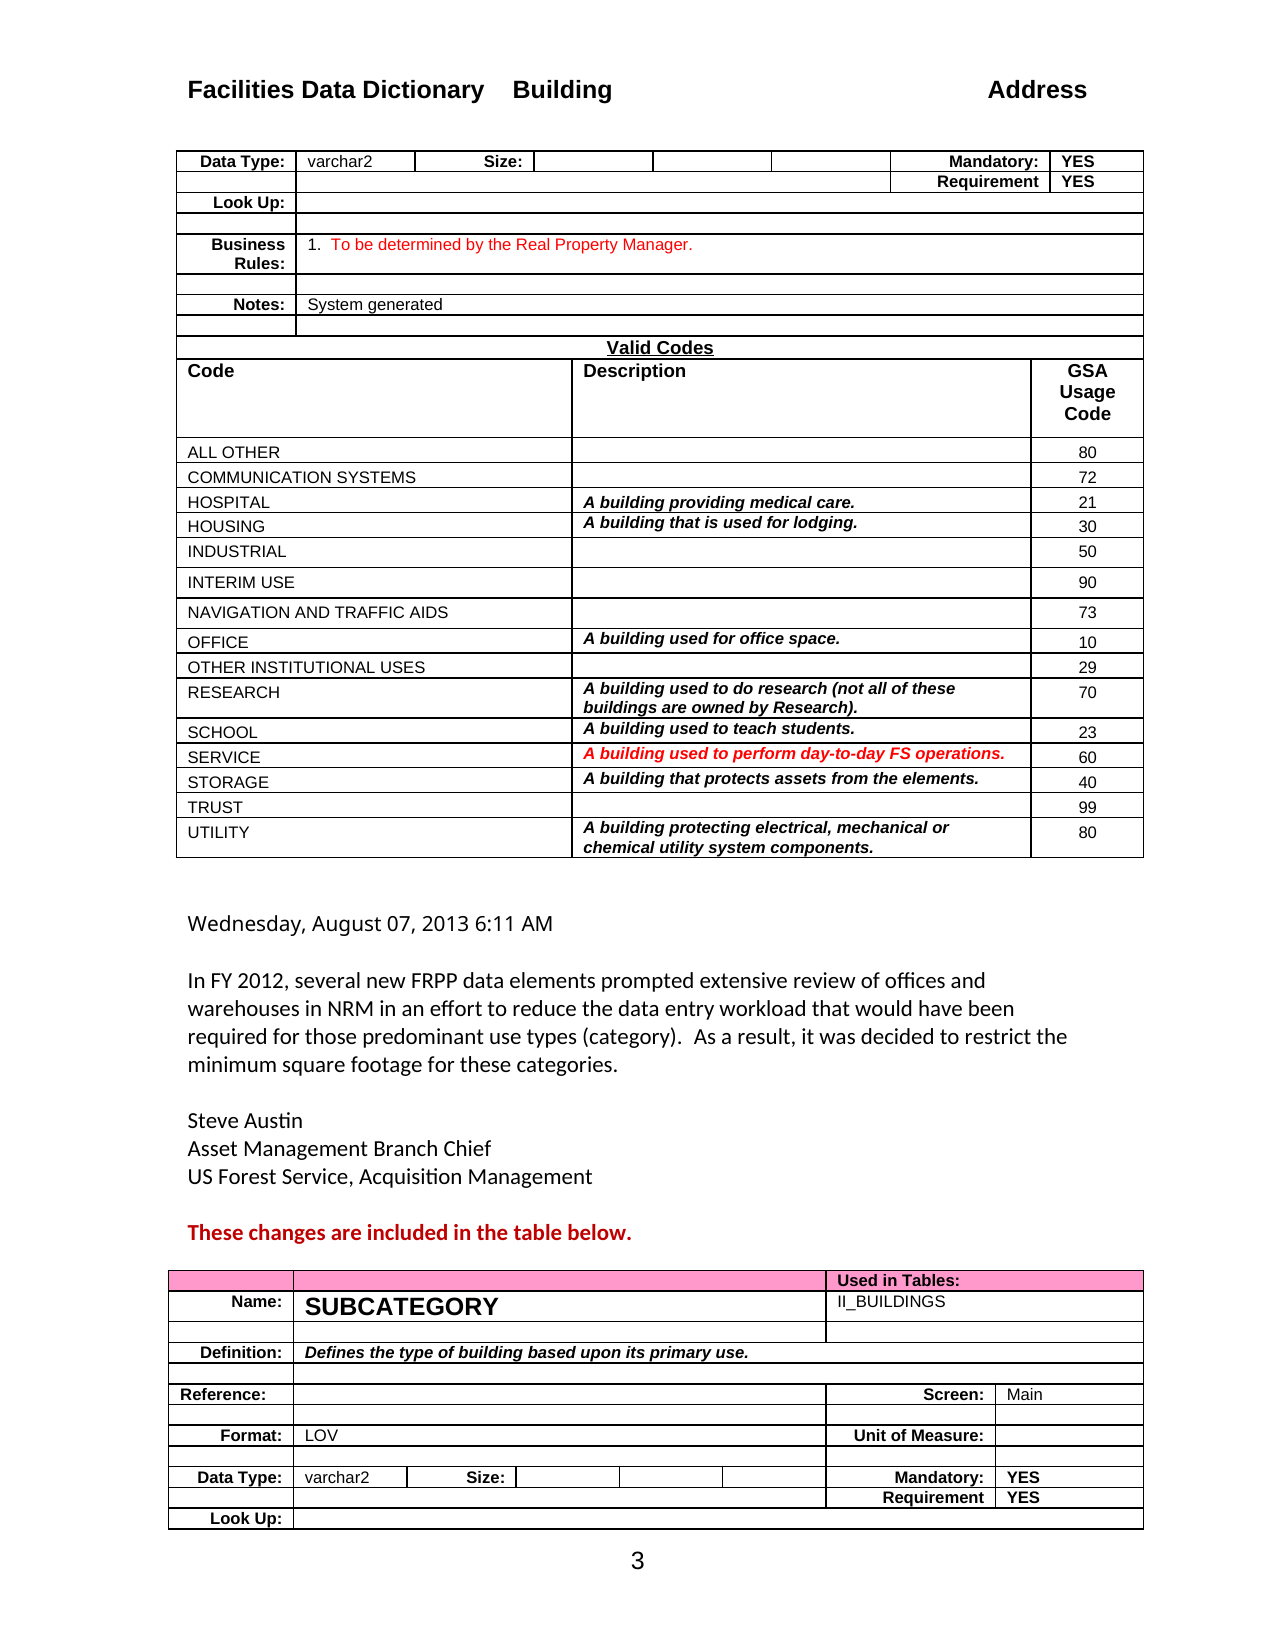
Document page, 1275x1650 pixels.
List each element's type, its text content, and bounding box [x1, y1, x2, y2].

table_cell YES [996, 1467, 1143, 1487]
table_cell [827, 1405, 995, 1424]
table_cell 1. To be determined by the Real Property Manager. [297, 235, 1143, 273]
table_cell 40 [1032, 768, 1143, 792]
table_cell [294, 1509, 1143, 1528]
text Asset Management Branch Chief [187, 1134, 1087, 1162]
table_cell A building that protects assets from the elements. [573, 768, 1030, 792]
table_header Used in Tables: [827, 1271, 1143, 1290]
table_cell 29 [1032, 654, 1143, 677]
text In FY 2012, several new FRPP data elements prompted extensive review of offices and warehouses in NRM in an effort to reduce the data entry workload that would have been required for those predominant use types (category). As a result, it was decided to restrict the minimum square footage for these categories. [187, 966, 1087, 1078]
table_cell STORAGE [177, 768, 571, 792]
text These changes are included in the table below. [187, 1218, 1087, 1246]
table_cell TRUST [177, 793, 571, 817]
table_cell [723, 1467, 825, 1487]
text Steve Austin [187, 1106, 1087, 1134]
table_cell YES [1051, 152, 1143, 171]
table_cell 80 [1032, 818, 1143, 857]
table_cell Requirement [827, 1488, 995, 1507]
table_cell Requirement [891, 172, 1049, 191]
table_cell OFFICE [177, 629, 571, 652]
table_cell Valid Codes [177, 337, 1143, 358]
table_cell varchar2 [297, 152, 414, 171]
table_cell A building protecting electrical, mechanical or chemical utility system components. [573, 818, 1030, 857]
table_cell 10 [1032, 629, 1143, 652]
table_cell 50 [1032, 538, 1143, 567]
table_cell II_BUILDINGS [827, 1292, 1143, 1321]
table_cell [573, 654, 1030, 677]
table_cell 21 [1032, 488, 1143, 512]
table_cell SUBCATEGORY [294, 1292, 825, 1321]
table_cell INTERIM USE [177, 568, 571, 597]
table_cell [294, 1364, 1143, 1383]
table_cell YES [1051, 172, 1143, 191]
table_cell [294, 1405, 825, 1424]
table_cell Size: [416, 152, 533, 171]
table_cell Defines the type of building based upon its primary use. [294, 1343, 1143, 1362]
table_cell [297, 172, 890, 191]
table_cell HOUSING [177, 513, 571, 536]
table_cell [297, 214, 1143, 233]
table_cell [294, 1488, 825, 1507]
table_cell [827, 1322, 1143, 1341]
table_cell A building used for office space. [573, 629, 1030, 652]
table_cell Name: [169, 1292, 293, 1321]
table_cell Definition: [169, 1343, 293, 1362]
table_cell [827, 1447, 995, 1466]
table_cell [573, 538, 1030, 567]
table_header [169, 1271, 293, 1290]
table_cell [297, 193, 1143, 212]
table_cell 30 [1032, 513, 1143, 536]
table_cell 90 [1032, 568, 1143, 597]
table_cell 72 [1032, 463, 1143, 487]
table_cell [535, 152, 652, 171]
table_cell [996, 1405, 1143, 1424]
table_cell [177, 172, 295, 191]
table_cell COMMUNICATION SYSTEMS [177, 463, 571, 487]
table_cell INDUSTRIAL [177, 538, 571, 567]
table_cell NAVIGATION AND TRAFFIC AIDS [177, 599, 571, 627]
table_cell Mandatory: [827, 1467, 995, 1487]
table_cell [294, 1385, 825, 1404]
table_cell [996, 1447, 1143, 1466]
table_cell Look Up: [177, 193, 295, 212]
table_cell A building providing medical care. [573, 488, 1030, 512]
table_cell [573, 438, 1030, 462]
table_cell 23 [1032, 719, 1143, 742]
table_cell [169, 1364, 293, 1383]
table_cell 99 [1032, 793, 1143, 817]
table_cell Format: [169, 1426, 293, 1445]
table_cell [294, 1322, 825, 1341]
table_cell [573, 568, 1030, 597]
table_cell [297, 275, 1143, 293]
table_cell Code [177, 360, 571, 437]
table_cell [620, 1467, 722, 1487]
table_cell 70 [1032, 679, 1143, 717]
table_header [294, 1271, 825, 1290]
table_cell GSA Usage Code [1032, 360, 1143, 437]
table_cell Business Rules: [177, 235, 295, 273]
table_cell [517, 1467, 619, 1487]
table_cell Data Type: [169, 1467, 293, 1487]
table_cell Mandatory: [891, 152, 1049, 171]
table_cell 80 [1032, 438, 1143, 462]
table_cell Reference: [169, 1385, 293, 1404]
table_cell OTHER INSTITUTIONAL USES [177, 654, 571, 677]
table_cell [169, 1322, 293, 1341]
table_cell [169, 1447, 293, 1466]
table_cell UTILITY [177, 818, 571, 857]
table_cell Look Up: [169, 1509, 293, 1528]
table_cell [294, 1447, 825, 1466]
text US Forest Service, Acquisition Management [187, 1162, 1087, 1190]
table_cell [177, 275, 295, 293]
table_cell SCHOOL [177, 719, 571, 742]
table_cell [177, 316, 295, 335]
table_cell A building that is used for lodging. [573, 513, 1030, 536]
table_cell [772, 152, 890, 171]
table_cell A building used to teach students. [573, 719, 1030, 742]
table_cell [573, 599, 1030, 627]
table_cell [573, 793, 1030, 817]
table_cell [169, 1405, 293, 1424]
table_cell SERVICE [177, 744, 571, 767]
text Wednesday, August 07, 2013 6:11 AM [187, 909, 1087, 938]
table_cell 60 [1032, 744, 1143, 767]
table_cell [996, 1385, 1143, 1404]
table_cell Screen: [827, 1385, 995, 1404]
table_cell LOV [294, 1426, 825, 1445]
table_cell [169, 1488, 293, 1507]
table_cell [297, 316, 1143, 335]
table_cell A building used to do research (not all of these buildings are owned by Research). [573, 679, 1030, 717]
table_cell Data Type: [177, 152, 295, 171]
table_cell System generated [297, 295, 1143, 314]
table_cell HOSPITAL [177, 488, 571, 512]
table_cell Unit of Measure: [827, 1426, 995, 1445]
table_cell ALL OTHER [177, 438, 571, 462]
table_cell Description [573, 360, 1030, 437]
table_cell 73 [1032, 599, 1143, 627]
table_cell Notes: [177, 295, 295, 314]
table_cell RESEARCH [177, 679, 571, 717]
table_cell [996, 1426, 1143, 1445]
table_cell Size: [408, 1467, 515, 1487]
table_cell [654, 152, 771, 171]
table_cell YES [996, 1488, 1143, 1507]
table_cell varchar2 [294, 1467, 406, 1487]
table_cell [177, 214, 295, 233]
table_cell [573, 463, 1030, 487]
table_cell A building used to perform day-to-day FS operations. [573, 744, 1030, 767]
